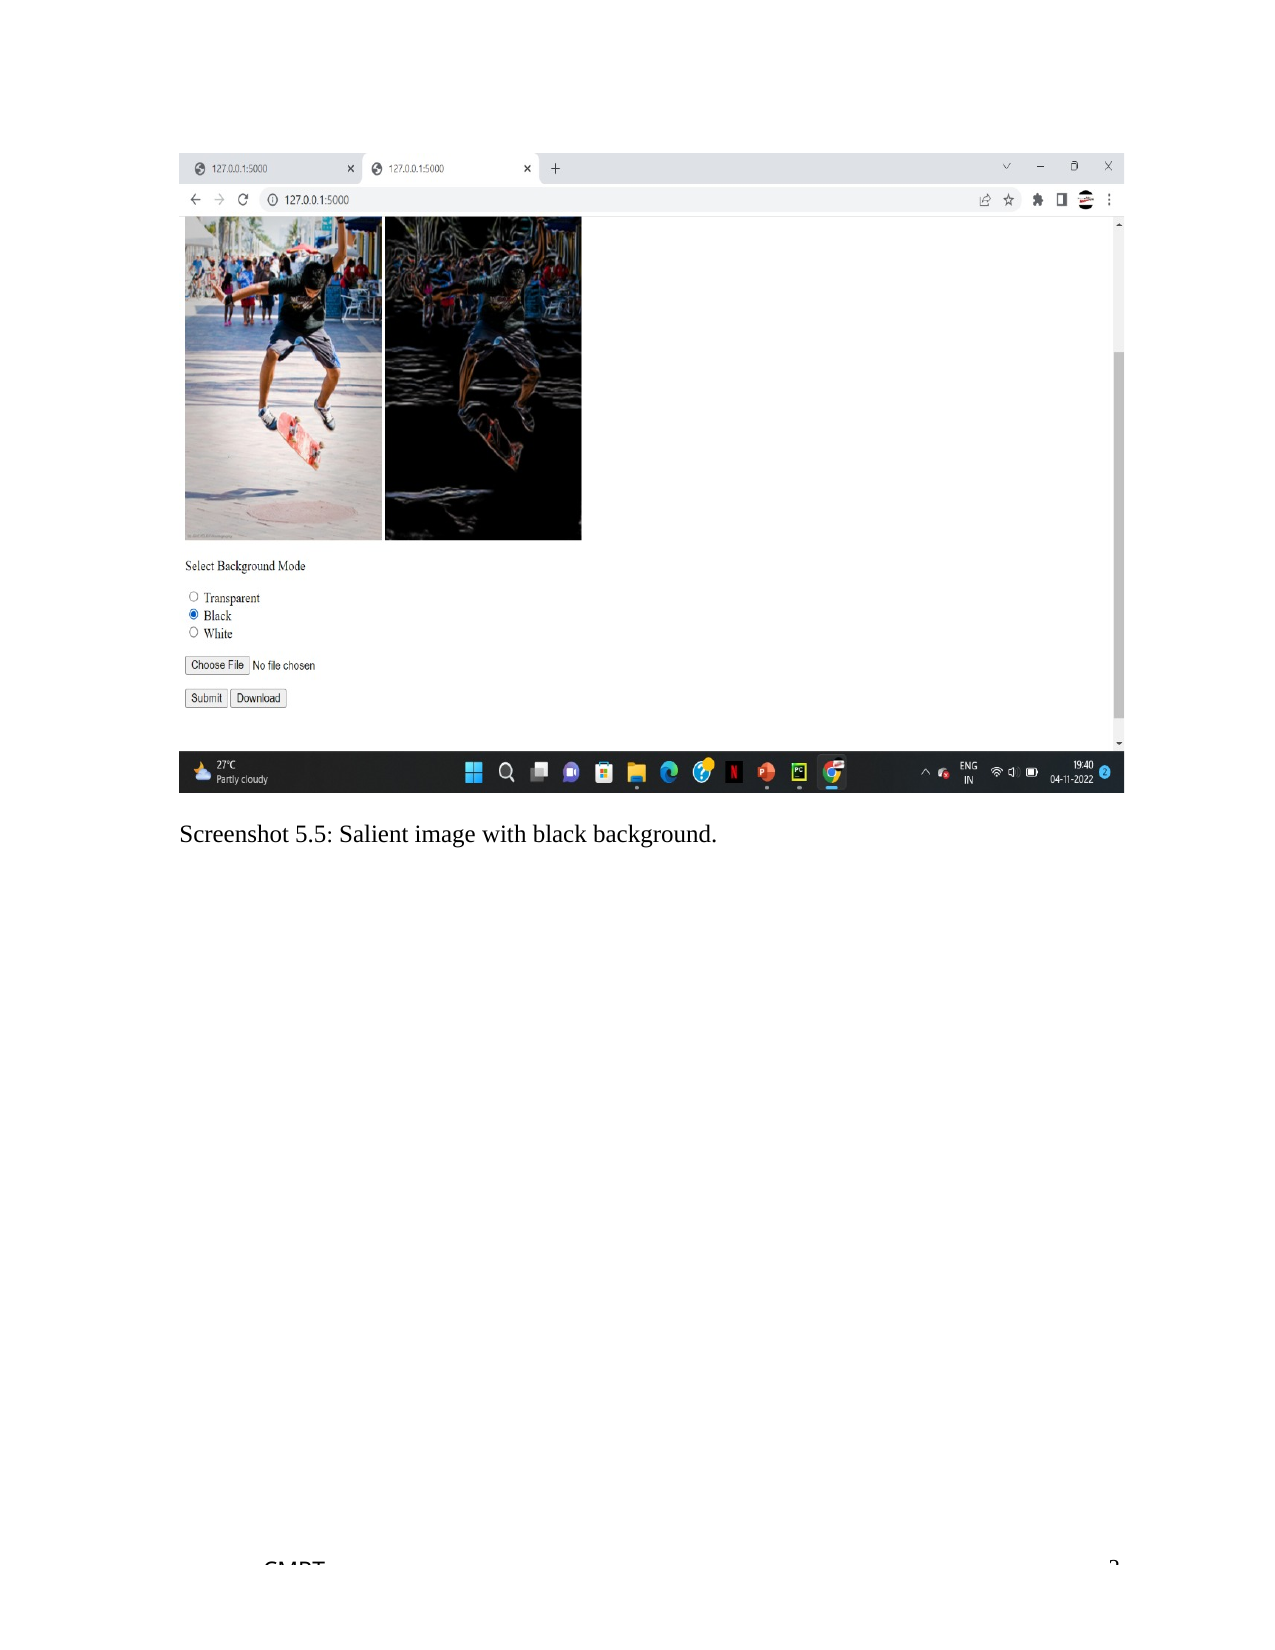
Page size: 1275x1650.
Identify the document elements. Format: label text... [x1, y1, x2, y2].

picture [179, 153, 1125, 793]
text Screenshot 5.5: Salient image with black background. [179, 819, 1139, 848]
